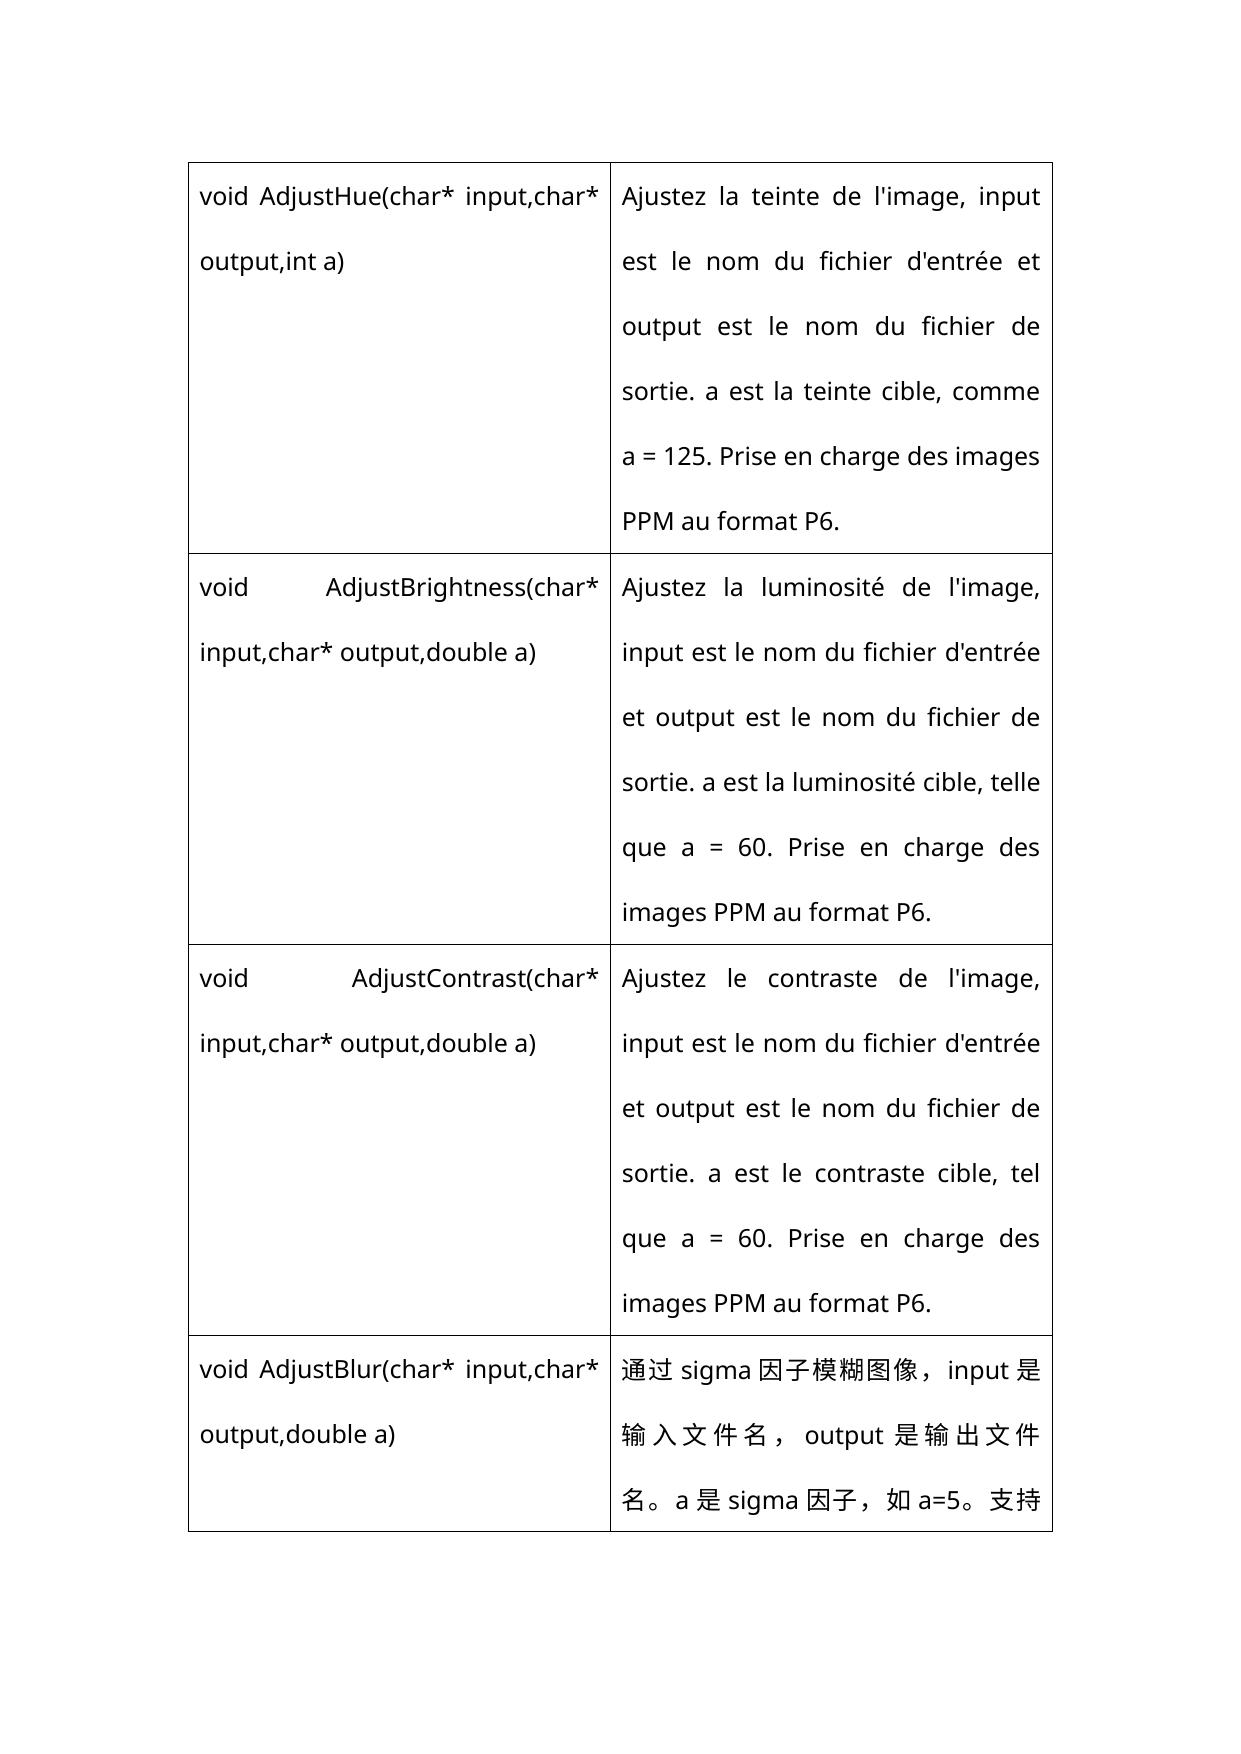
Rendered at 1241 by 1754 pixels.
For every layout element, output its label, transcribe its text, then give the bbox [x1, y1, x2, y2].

table_cell Ajustez la luminosité de l'image, input est le nom du fichier d'entrée et output est le nom du fichier de sortie. a est la luminosité cible, telle que a = 60. Prise en charge des images PPM au format P6. [611, 554, 1052, 944]
table_cell Ajustez le contraste de l'image, input est le nom du fichier d'entrée et output est le nom du fichier de sortie. a est le contraste cible, tel que a = 60. Prise en charge des images PPM au format P6. [611, 945, 1052, 1335]
table_cell Ajustez la teinte de l'image, input est le nom du fichier d'entrée et output est le nom du fichier de sortie. a est la teinte cible, comme a = 125. Prise en charge des images PPM au format P6. [611, 163, 1052, 553]
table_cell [189, 1336, 610, 1531]
table_cell void AdjustBrightness(char* input,char* output,double a) [189, 554, 610, 944]
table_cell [611, 1336, 1052, 1531]
table_cell void AdjustHue(char* input,char* output,int a) [189, 163, 610, 553]
table_cell void AdjustContrast(char* input,char* output,double a) [189, 945, 610, 1335]
